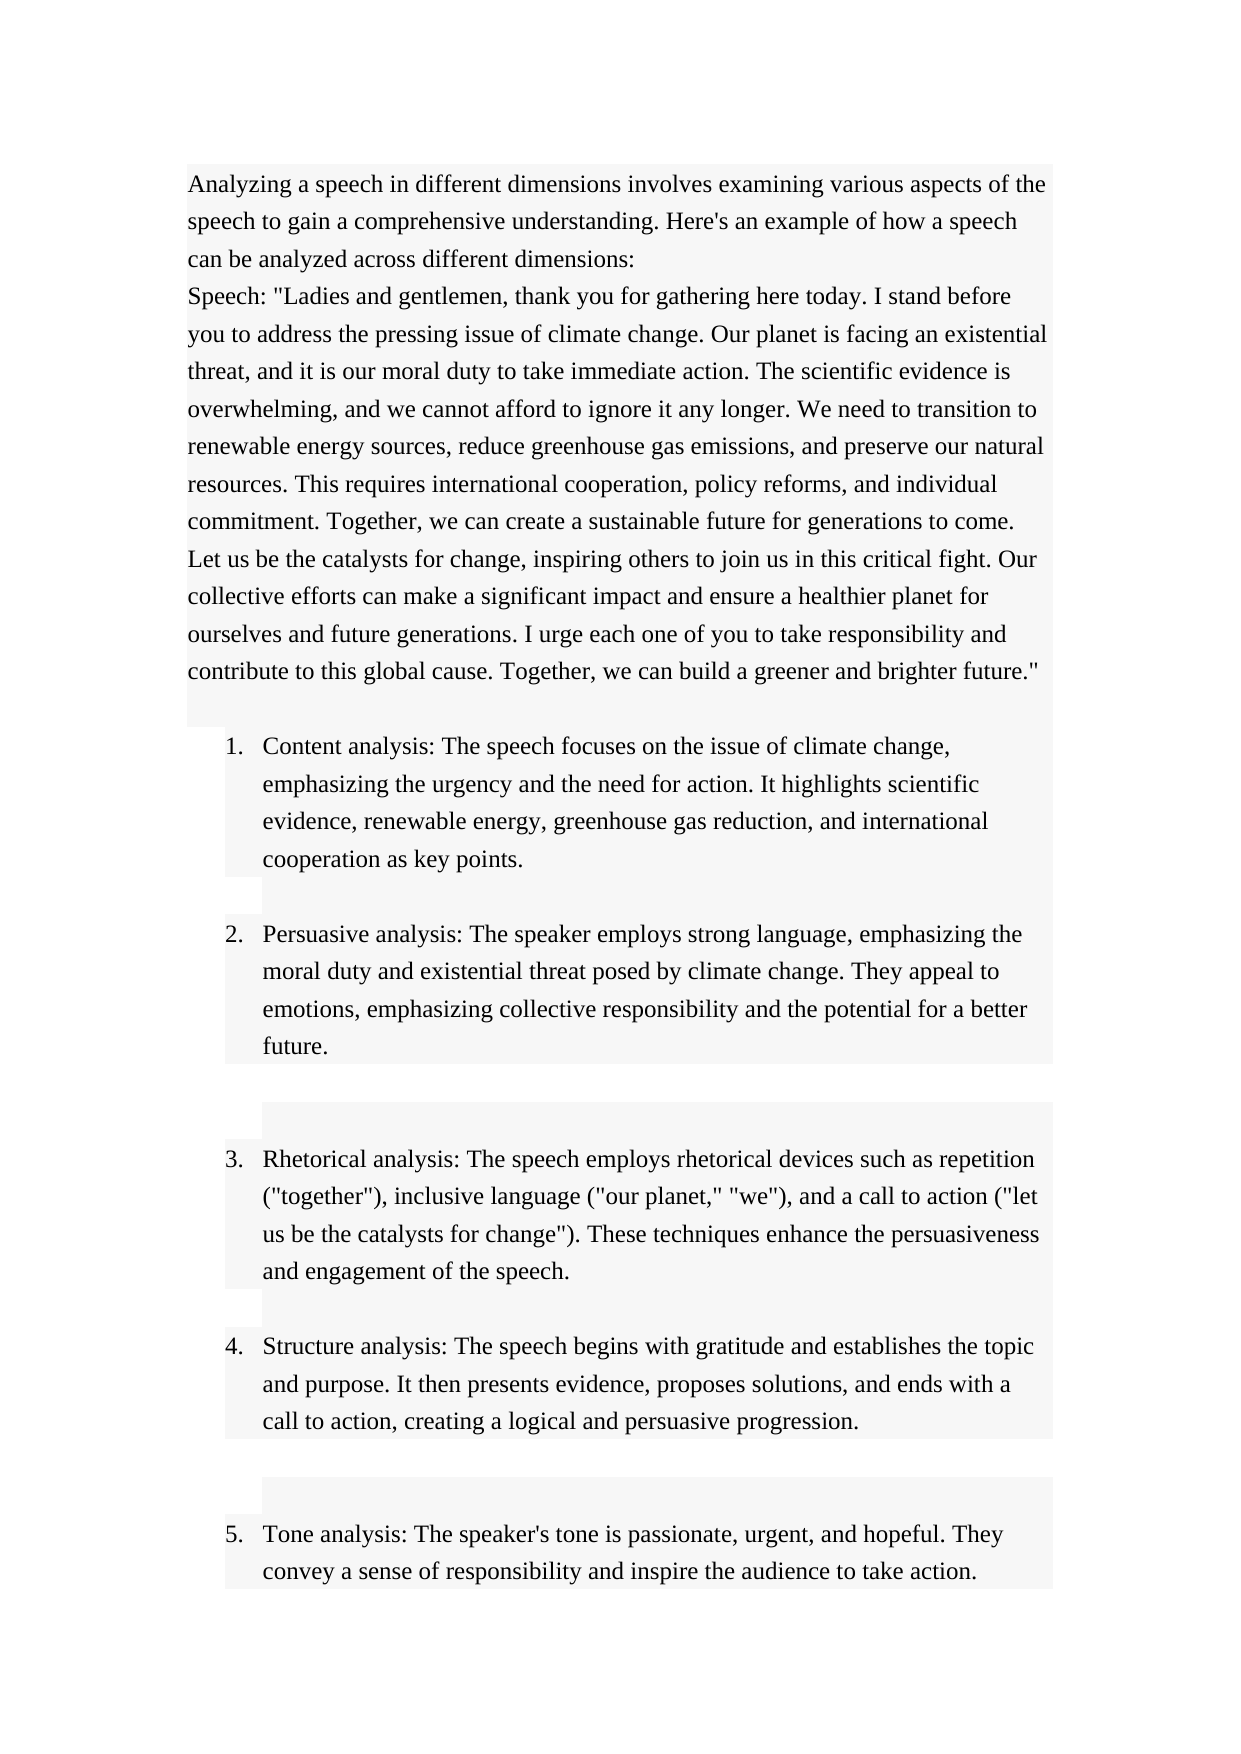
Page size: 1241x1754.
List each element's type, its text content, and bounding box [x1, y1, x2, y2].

list Persuasive analysis: The speaker employs strong language, emphasizing the moral duty and existential threat posed by climate change. They appeal to emotions, emphasizing collective responsibility and the potential for a better future. [225, 914, 1053, 1064]
text Analyzing a speech in different dimensions involves examining various aspects of the speech to gain a comprehensive understanding. Here's an example of how a speech can be analyzed across different dimensions: [187, 164, 1053, 277]
list Tone analysis: The speaker's tone is passionate, urgent, and hopeful. They convey a sense of responsibility and inspire the audience to take action. [225, 1514, 1053, 1589]
list Content analysis: The speech focuses on the issue of climate change, emphasizing the urgency and the need for action. It highlights scientific evidence, renewable energy, greenhouse gas reduction, and international cooperation as key points. [225, 727, 1053, 877]
text Speech: "Ladies and gentlemen, thank you for gathering here today. I stand before you to address the pressing issue of climate change. Our planet is facing an existential threat, and it is our moral duty to take immediate action. The scientific evidence is overwhelming, and we cannot afford to ignore it any longer. We need to transition to renewable energy sources, reduce greenhouse gas emissions, and preserve our natural resources. This requires international cooperation, policy reforms, and individual commitment. Together, we can create a sustainable future for generations to come. Let us be the catalysts for change, inspiring others to join us in this critical fight. Our collective efforts can make a significant impact and ensure a healthier planet for ourselves and future generations. I urge each one of you to take responsibility and contribute to this global cause. Together, we can build a greener and brighter future." [187, 277, 1053, 689]
list Structure analysis: The speech begins with gratitude and establishes the topic and purpose. It then presents evidence, proposes solutions, and ends with a call to action, creating a logical and persuasive progression. [225, 1327, 1053, 1439]
list Rhetorical analysis: The speech employs rhetorical devices such as repetition ("together"), inclusive language ("our planet," "we"), and a call to action ("let us be the catalysts for change"). These techniques enhance the persuasiveness and engagement of the speech. [225, 1139, 1053, 1289]
